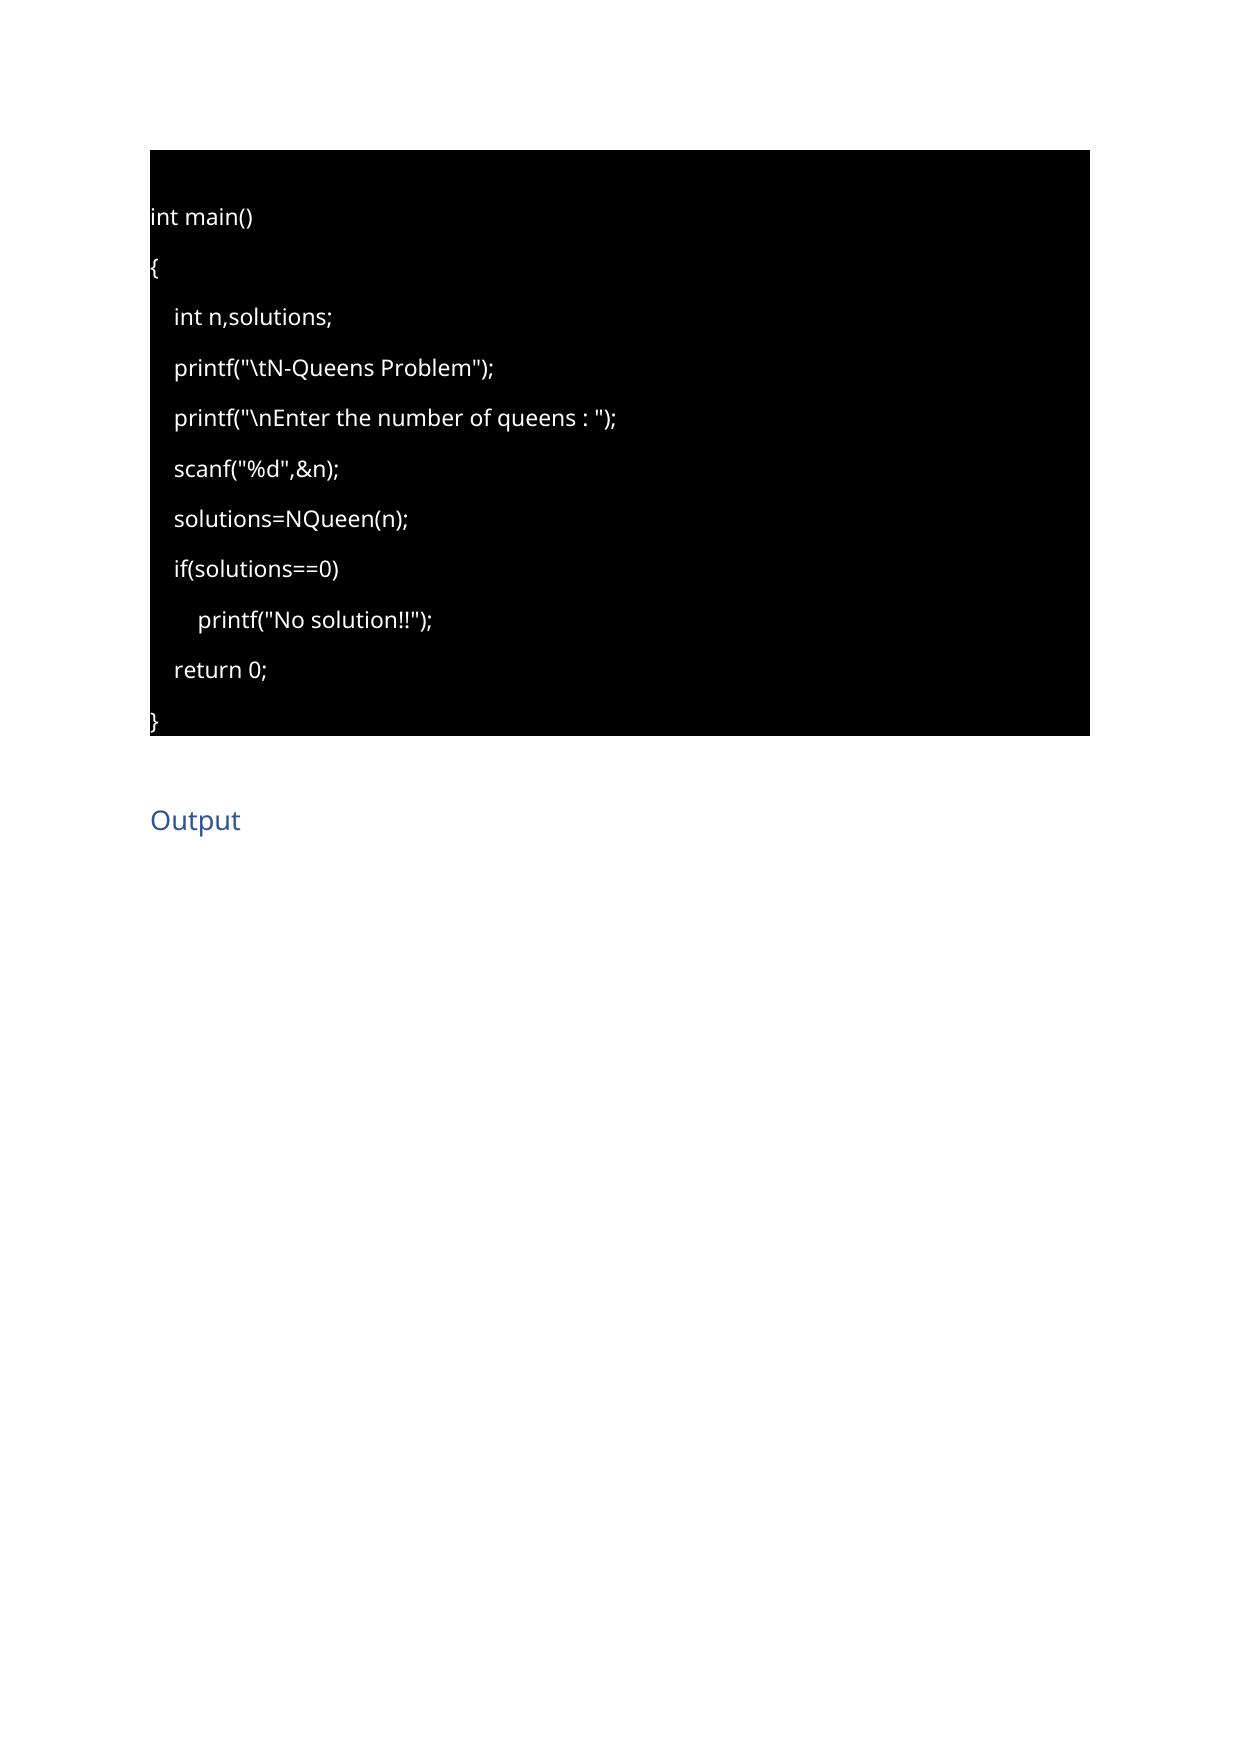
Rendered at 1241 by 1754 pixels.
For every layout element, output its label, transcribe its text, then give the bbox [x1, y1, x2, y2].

text printf("\nEnter the number of queens : "); [150, 402, 1090, 433]
text solutions=NQueen(n); [150, 503, 1090, 534]
text int main() [150, 200, 1090, 232]
text if(solutions==0) [150, 553, 1090, 584]
subtitle Output [150, 802, 1090, 839]
text { [150, 251, 1090, 282]
text printf("\tN-Queens Problem"); [150, 352, 1090, 383]
text return 0; [150, 654, 1090, 685]
text int n,solutions; [150, 301, 1090, 332]
text printf("No solution!!"); [150, 604, 1090, 635]
text } [150, 704, 1090, 736]
text scanf("%d",&n); [150, 452, 1090, 484]
